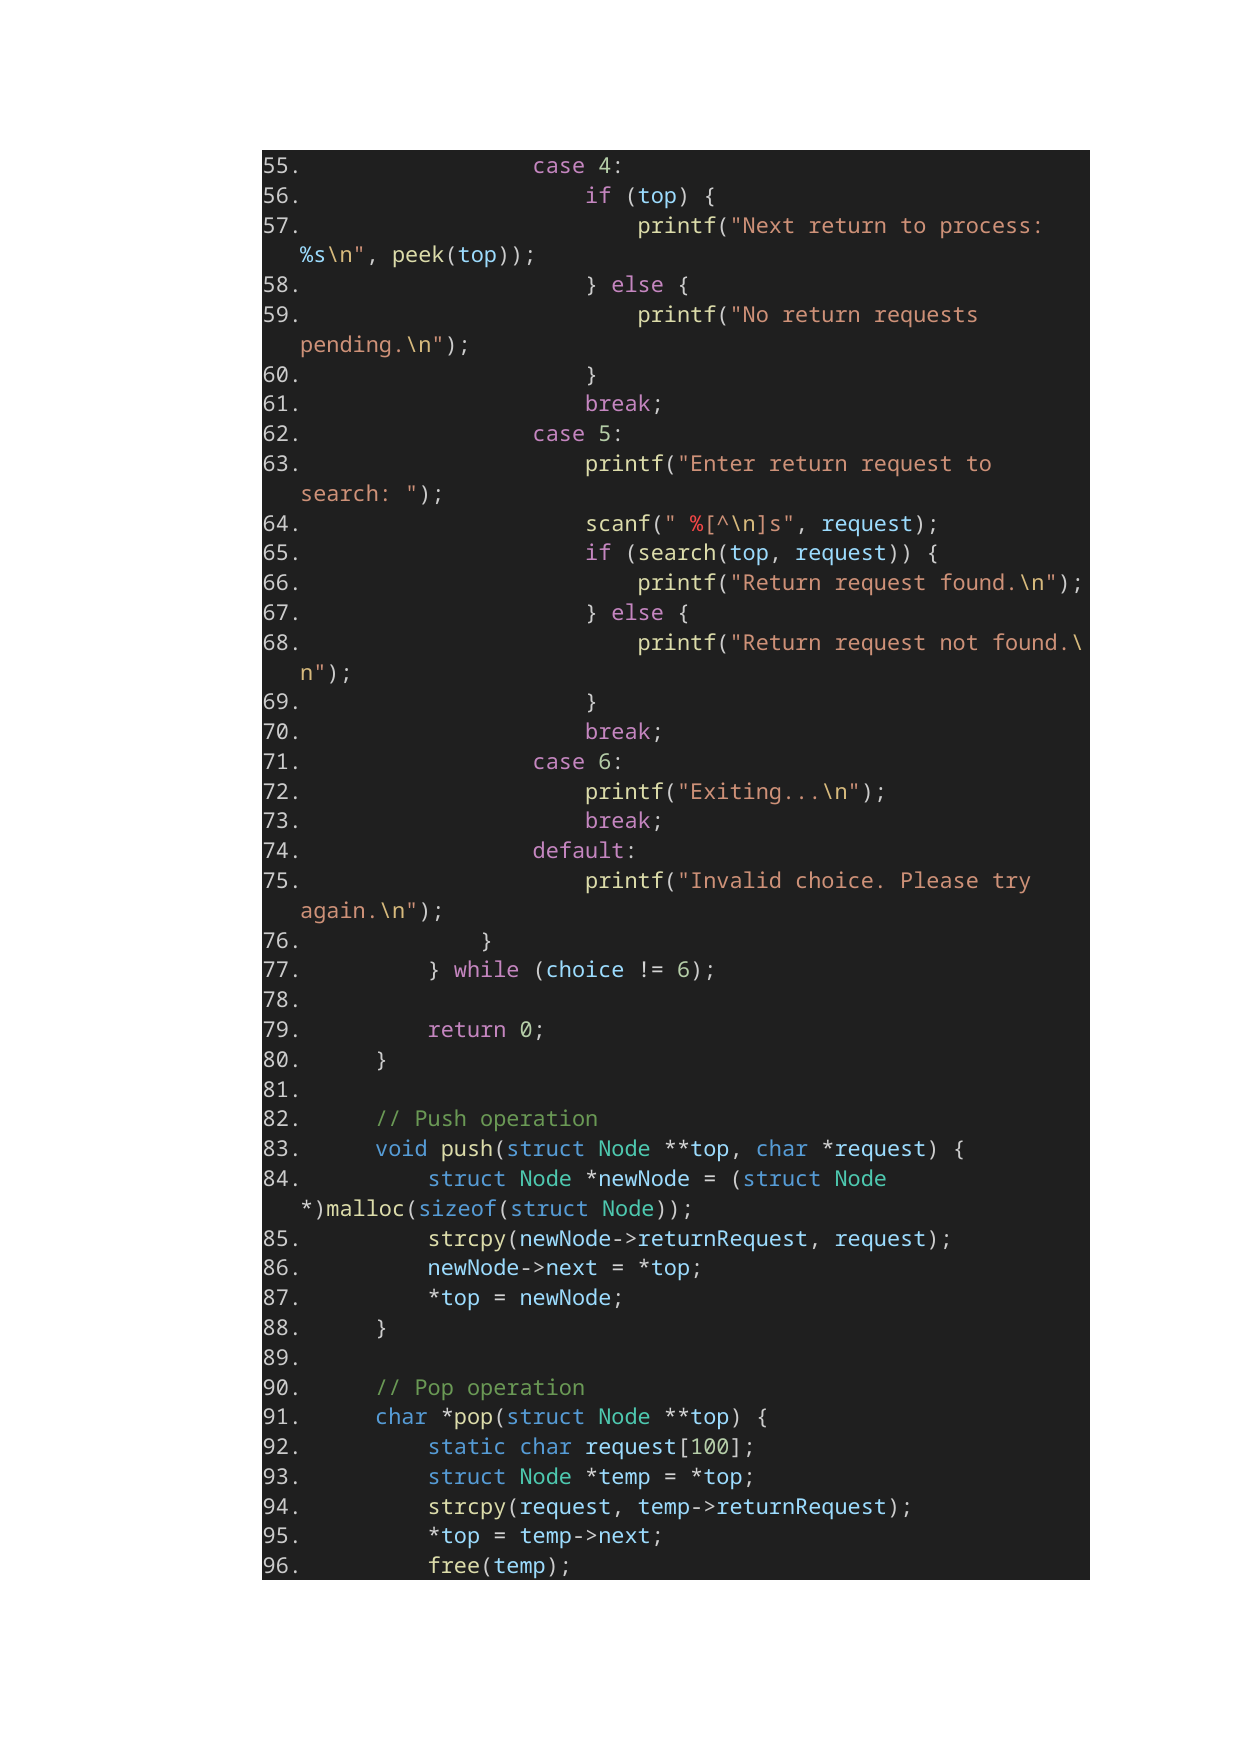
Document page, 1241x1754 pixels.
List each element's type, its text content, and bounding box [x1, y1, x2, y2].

list free(temp); [262, 1550, 1090, 1580]
list } [262, 924, 1090, 954]
list break; [262, 805, 1090, 835]
list printf("Exiting...\n"); [262, 776, 1090, 805]
list strcpy(newNode->returnRequest, request); [262, 1222, 1090, 1252]
list } else { [262, 597, 1090, 627]
list return 0; [262, 1014, 1090, 1044]
list if (top) { [262, 180, 1090, 209]
list *top = newNode; [262, 1282, 1090, 1312]
list printf("Return request not found.\n"); [262, 627, 1090, 686]
list } else { [262, 269, 1090, 299]
list newNode->next = *top; [262, 1252, 1090, 1282]
list // Pop operation [262, 1371, 1090, 1401]
list // Push operation [262, 1103, 1090, 1133]
list struct Node *newNode = (struct Node *)malloc(sizeof(struct Node)); [262, 1163, 1090, 1222]
list case 5: [262, 418, 1090, 448]
list default: [262, 835, 1090, 865]
list struct Node *temp = *top; [262, 1461, 1090, 1491]
list *top = temp->next; [262, 1520, 1090, 1550]
list void push(struct Node **top, char *request) { [262, 1133, 1090, 1163]
list printf("No return requests pending.\n"); [262, 299, 1090, 358]
list } [262, 1312, 1090, 1342]
list printf("Return request found.\n"); [262, 567, 1090, 597]
list static char request[100]; [262, 1431, 1090, 1461]
list break; [262, 716, 1090, 746]
list scanf(" %[^\n]s", request); [262, 507, 1090, 537]
list printf("Invalid choice. Please try again.\n"); [262, 865, 1090, 924]
list } [262, 686, 1090, 716]
list case 4: [262, 150, 1090, 180]
list char *pop(struct Node **top) { [262, 1401, 1090, 1431]
list } while (choice != 6); [262, 954, 1090, 984]
list case 6: [262, 746, 1090, 776]
list if (search(top, request)) { [262, 537, 1090, 567]
list } [262, 358, 1090, 388]
list printf("Enter return request to search: "); [262, 448, 1090, 507]
list strcpy(request, temp->returnRequest); [262, 1491, 1090, 1520]
list break; [262, 388, 1090, 418]
list } [262, 1044, 1090, 1073]
list printf("Next return to process: %s\n", peek(top)); [262, 209, 1090, 269]
